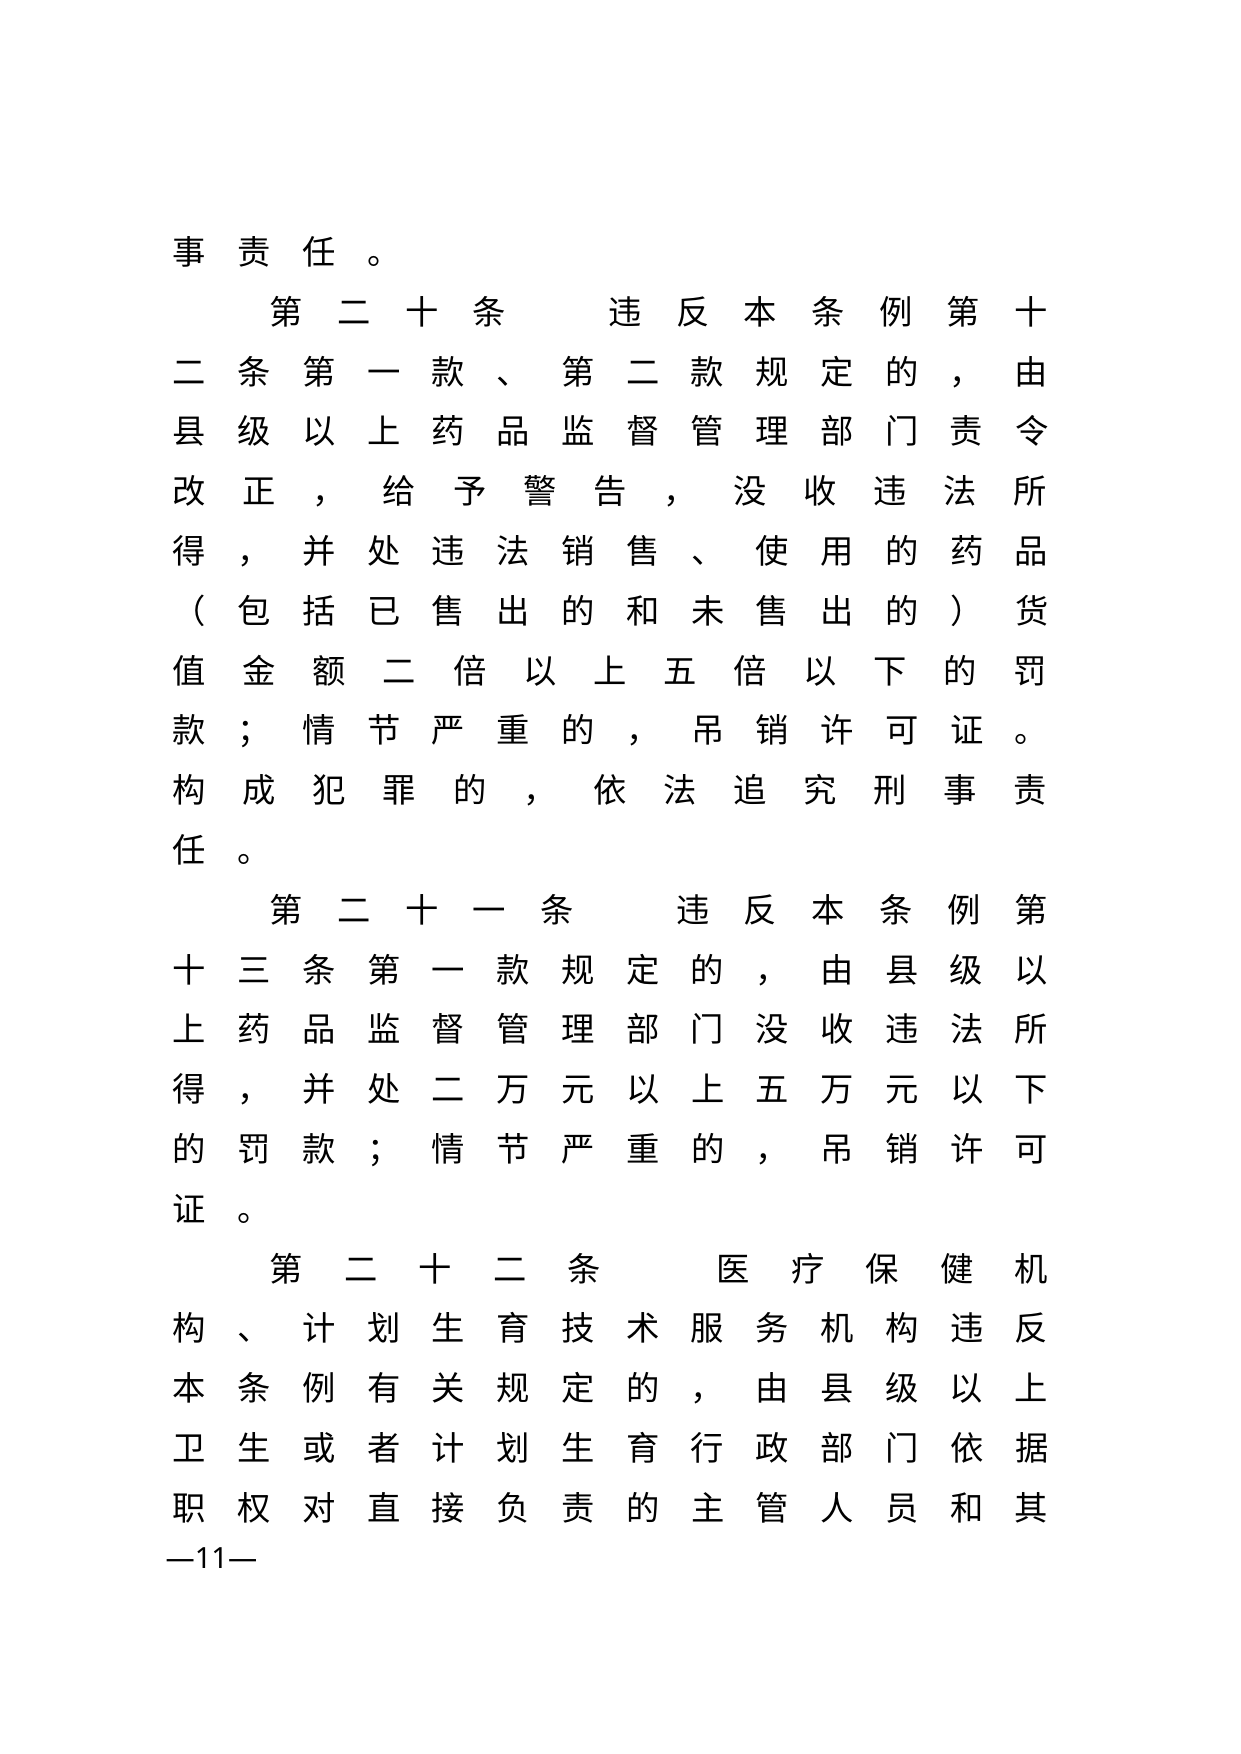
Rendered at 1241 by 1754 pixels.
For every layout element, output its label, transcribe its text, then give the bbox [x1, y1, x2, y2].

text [172, 220, 1079, 280]
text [172, 1237, 1079, 1536]
text 第二十条 违反本条例第十二条第一款、第二款规定的，由县级以上药品监督管理部门责令改正，给予警告，没收违法所得，并处违法销售、使用的药品（包括已售出的和未售出的）货值金额二倍以上五倍以下的罚款；情节严重的，吊销许可证。构成犯罪的，依法追究刑事责任。 [172, 280, 1079, 878]
text 第二十一条 违反本条例第十三条第一款规定的，由县级以上药品监督管理部门没收违法所得，并处二万元以上五万元以下的罚款；情节严重的，吊销许可证。 [172, 878, 1079, 1237]
